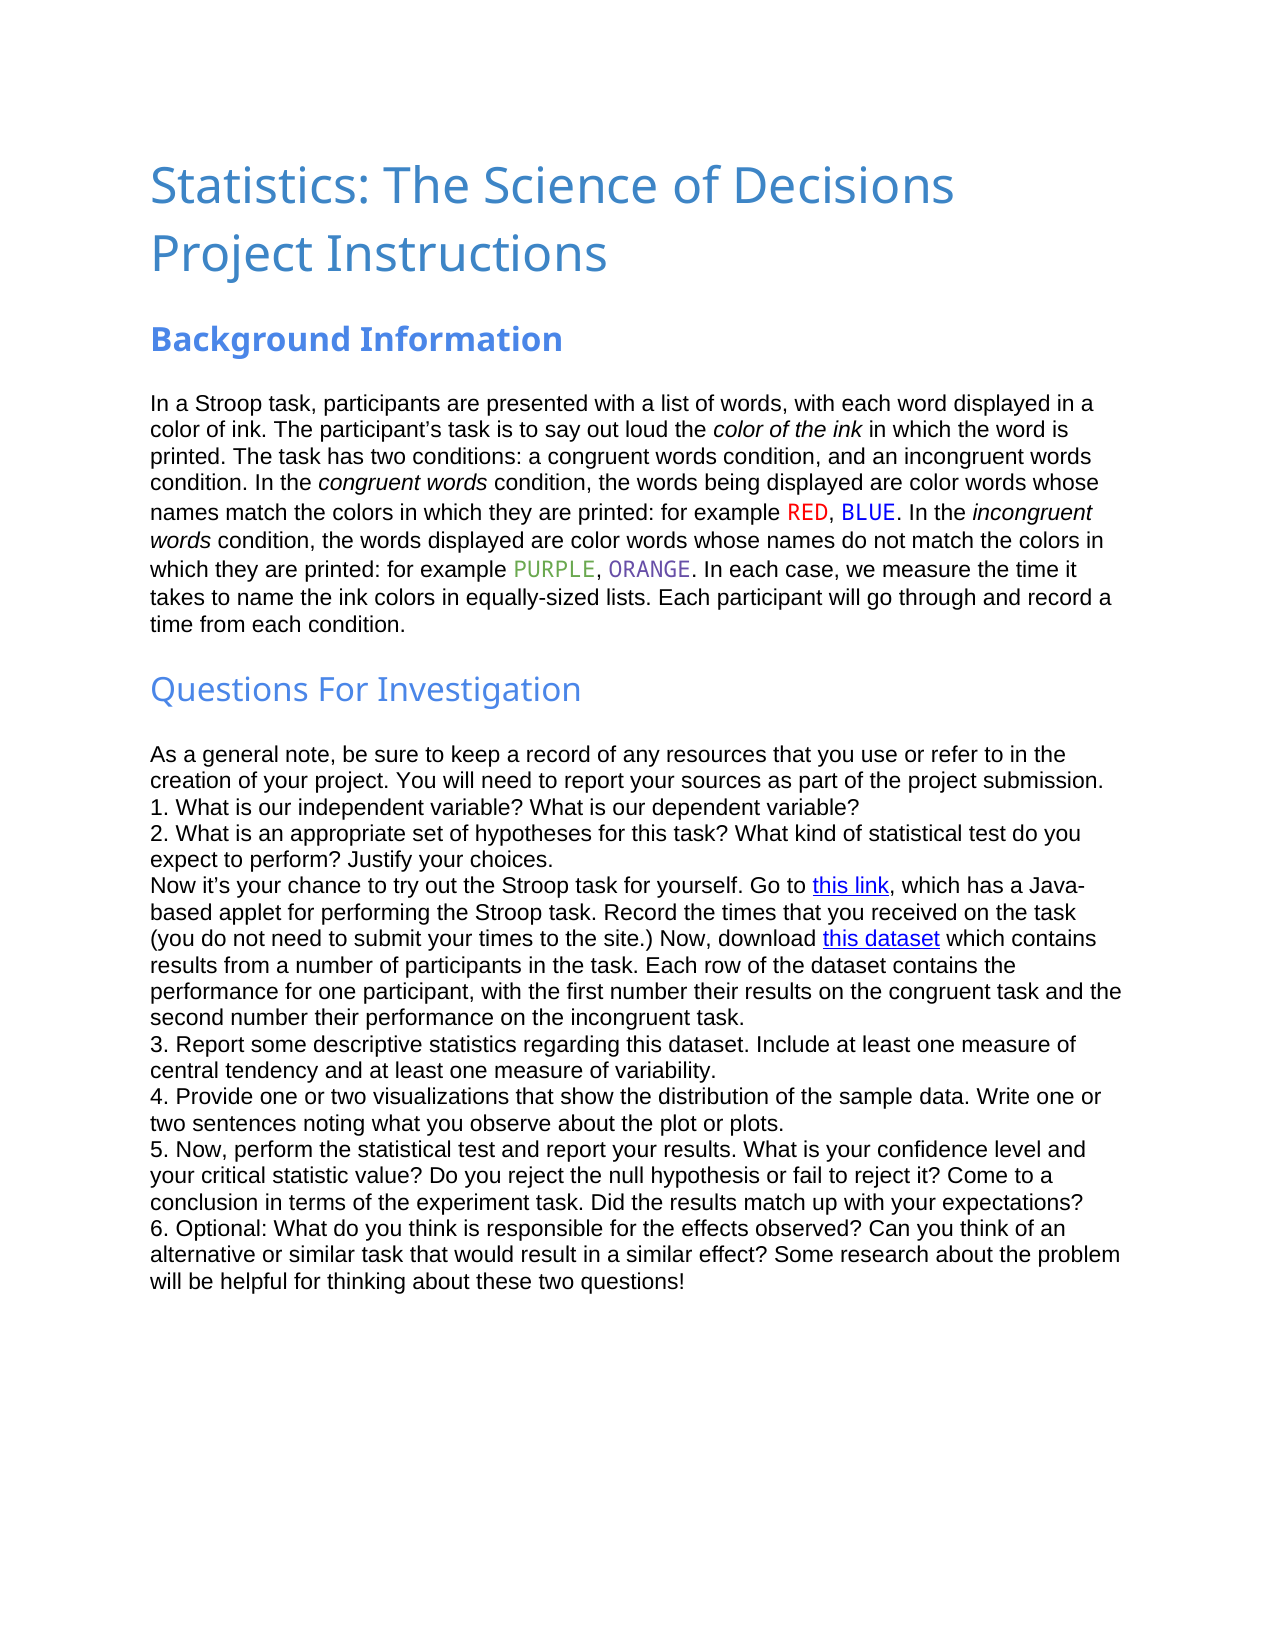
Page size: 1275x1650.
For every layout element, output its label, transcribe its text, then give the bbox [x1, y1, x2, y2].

text 6. Optional: What do you think is responsible for the effects observed? Can you think of an alternative or similar task that would result in a similar effect? Some research about the problem will be helpful for thinking about these two questions! [150, 1215, 1125, 1294]
text 5. Now, perform the statistical test and report your results. What is your confidence level and your critical statistic value? Do you reject the null hypothesis or fail to reject it? Come to a conclusion in terms of the experiment task. Did the results match up with your expectations? [150, 1136, 1125, 1215]
text As a general note, be sure to keep a record of any resources that you use or refer to in the creation of your project. You will need to report your sources as part of the project submission. [150, 741, 1125, 793]
text 1. What is our independent variable? What is our dependent variable? [150, 793, 1125, 820]
text In a Stroop task, participants are presented with a list of words, with each word displayed in a color of ink. The participant’s task is to say out loud the color of the ink in which the word is printed. The task has two conditions: a congruent words condition, and an incongruent words condition. In the congruent words condition, the words being displayed are color words whose names match the colors in which they are printed: for example RED, BLUE. In the incongruent words condition, the words displayed are color words whose names do not match the colors in which they are printed: for example PURPLE, ORANGE. In each case, we measure the time it takes to name the ink colors in equally-sized lists. Each participant will go through and record a time from each condition. [150, 390, 1125, 637]
text Statistics: The Science of Decisions Project Instructions [150, 150, 1125, 286]
text Questions For Investigation [150, 666, 1125, 712]
text Now it’s your chance to try out the Stroop task for yourself. Go to this link, which has a Java-based applet for performing the Stroop task. Record the times that you received on the task (you do not need to submit your times to the site.) Now, download this dataset which contains results from a number of participants in the task. Each row of the dataset contains the performance for one participant, with the first number their results on the congruent task and the second number their performance on the incongruent task. [150, 872, 1125, 1031]
text 3. Report some descriptive statistics regarding this dataset. Include at least one measure of central tendency and at least one measure of variability. [150, 1031, 1125, 1083]
text 4. Provide one or two visualizations that show the distribution of the sample data. Write one or two sentences noting what you observe about the plot or plots. [150, 1083, 1125, 1136]
text 2. What is an appropriate set of hypotheses for this task? What kind of statistical test do you expect to perform? Justify your choices. [150, 820, 1125, 872]
text Background Information [150, 315, 1125, 361]
